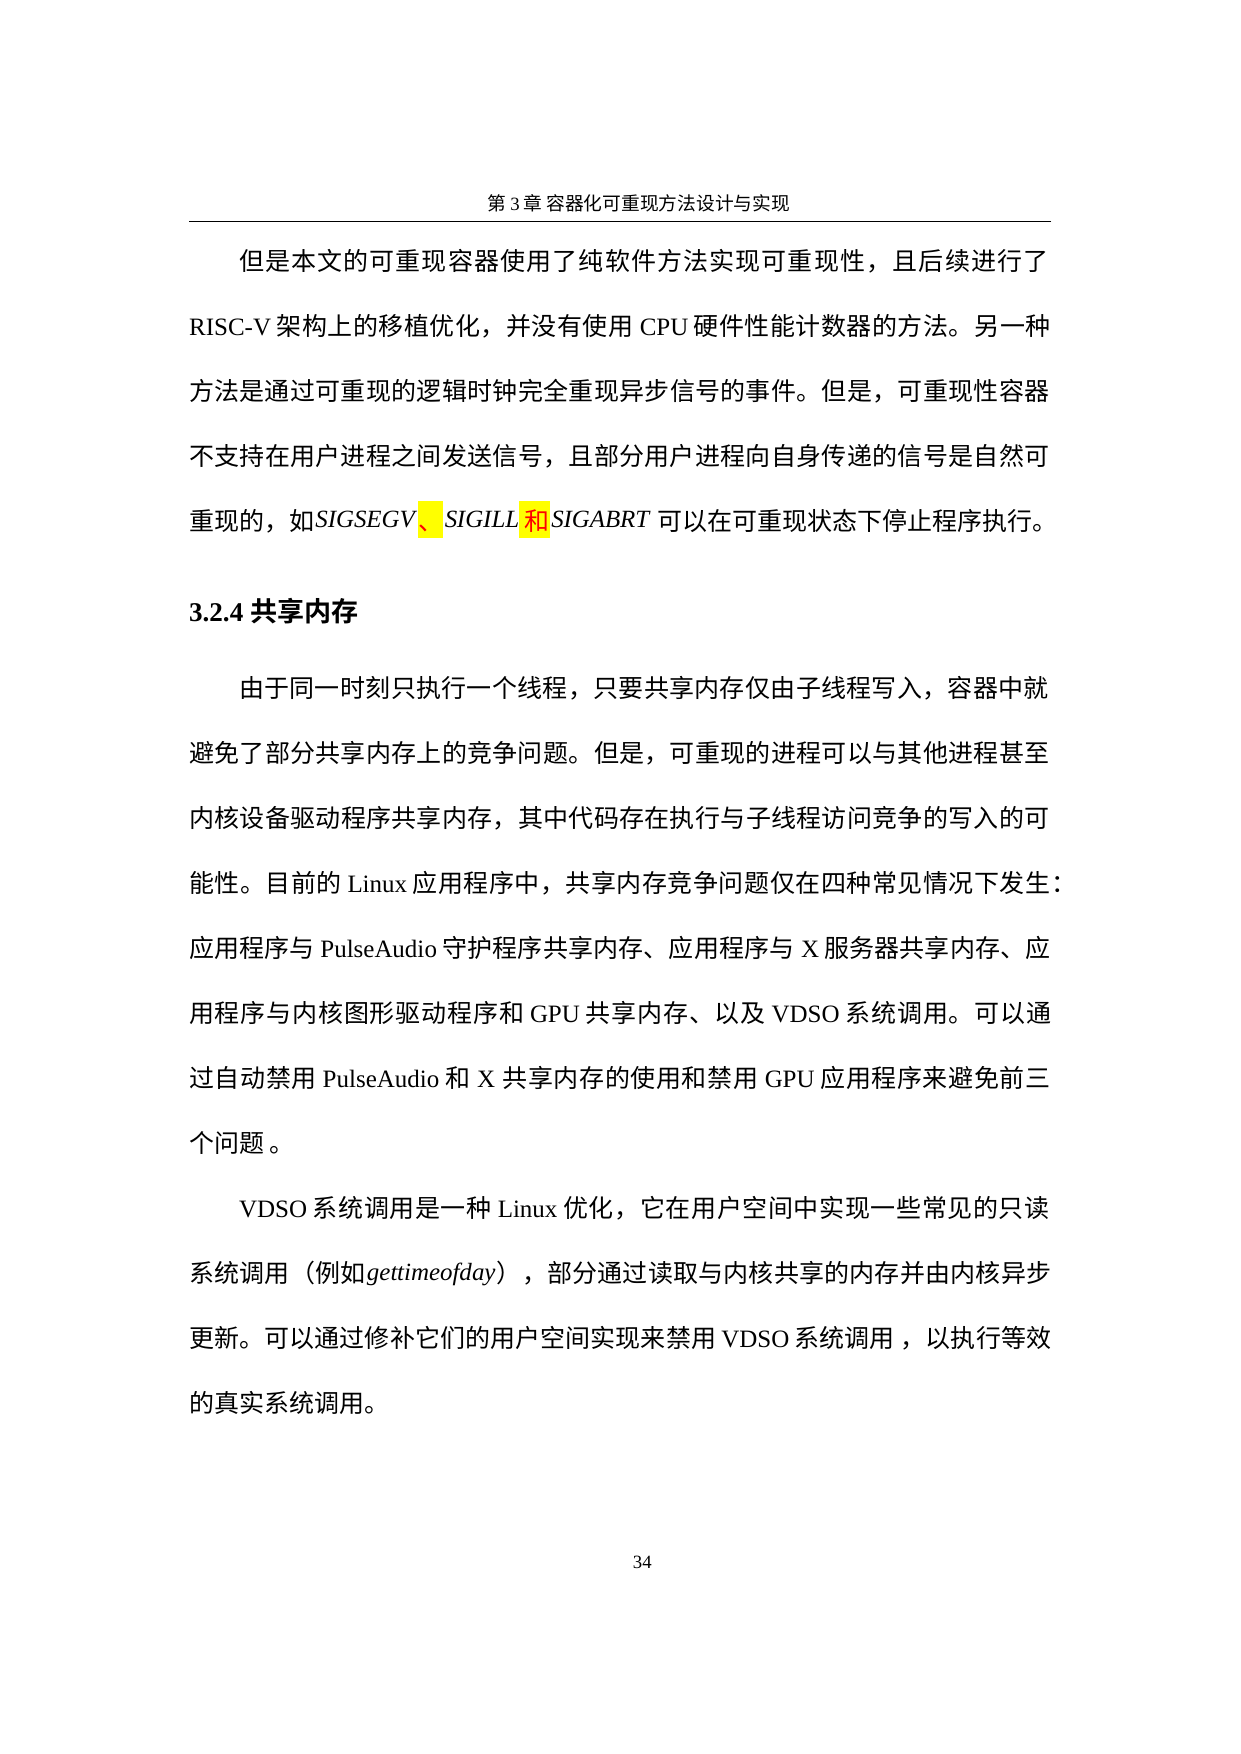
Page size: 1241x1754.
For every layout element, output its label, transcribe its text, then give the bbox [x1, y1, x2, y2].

text 3.2.4 共享内存 [189, 577, 1051, 642]
text 但是本文的可重现容器使用了纯软件方法实现可重现性，且后续进行了RISC-V架构上的移植优化，并没有使用CPU硬件性能计数器的方法。另一种方法是通过可重现的逻辑时钟完全重现异步信号的事件。但是，可重现性容器不支持在用户进程之间发送信号，且部分用户进程向自身传递的信号是自然可重现的，如、 和 可以在可重现状态下停止程序执行。 [189, 227, 1051, 552]
text 由于同一时刻只执行一个线程，只要共享内存仅由子线程写入，容器中就避免了部分共享内存上的竞争问题。但是，可重现的进程可以与其他进程甚至内核设备驱动程序共享内存，其中代码存在执行与子线程访问竞争的写入的可能性。目前的Linux应用程序中，共享内存竞争问题仅在四种常见情况下发生：应用程序与PulseAudio守护程序共享内存、应用程序与X服务器共享内存、应用程序与内核图形驱动程序和GPU共享内存、以及VDSO系统调用。可以通过自动禁用PulseAudio和 X 共享内存的使用和禁用GPU应用程序来避免前三个问题 。 [189, 654, 1051, 1174]
text VDSO系统调用是一种Linux优化，它在用户空间中实现一些常见的只读系统调用（例如），部分通过读取与内核共享的内存并由内核异步更新。可以通过修补它们的用户空间实现来禁用VDSO系统调用 ，以执行等效的真实系统调用。 [189, 1174, 1051, 1434]
